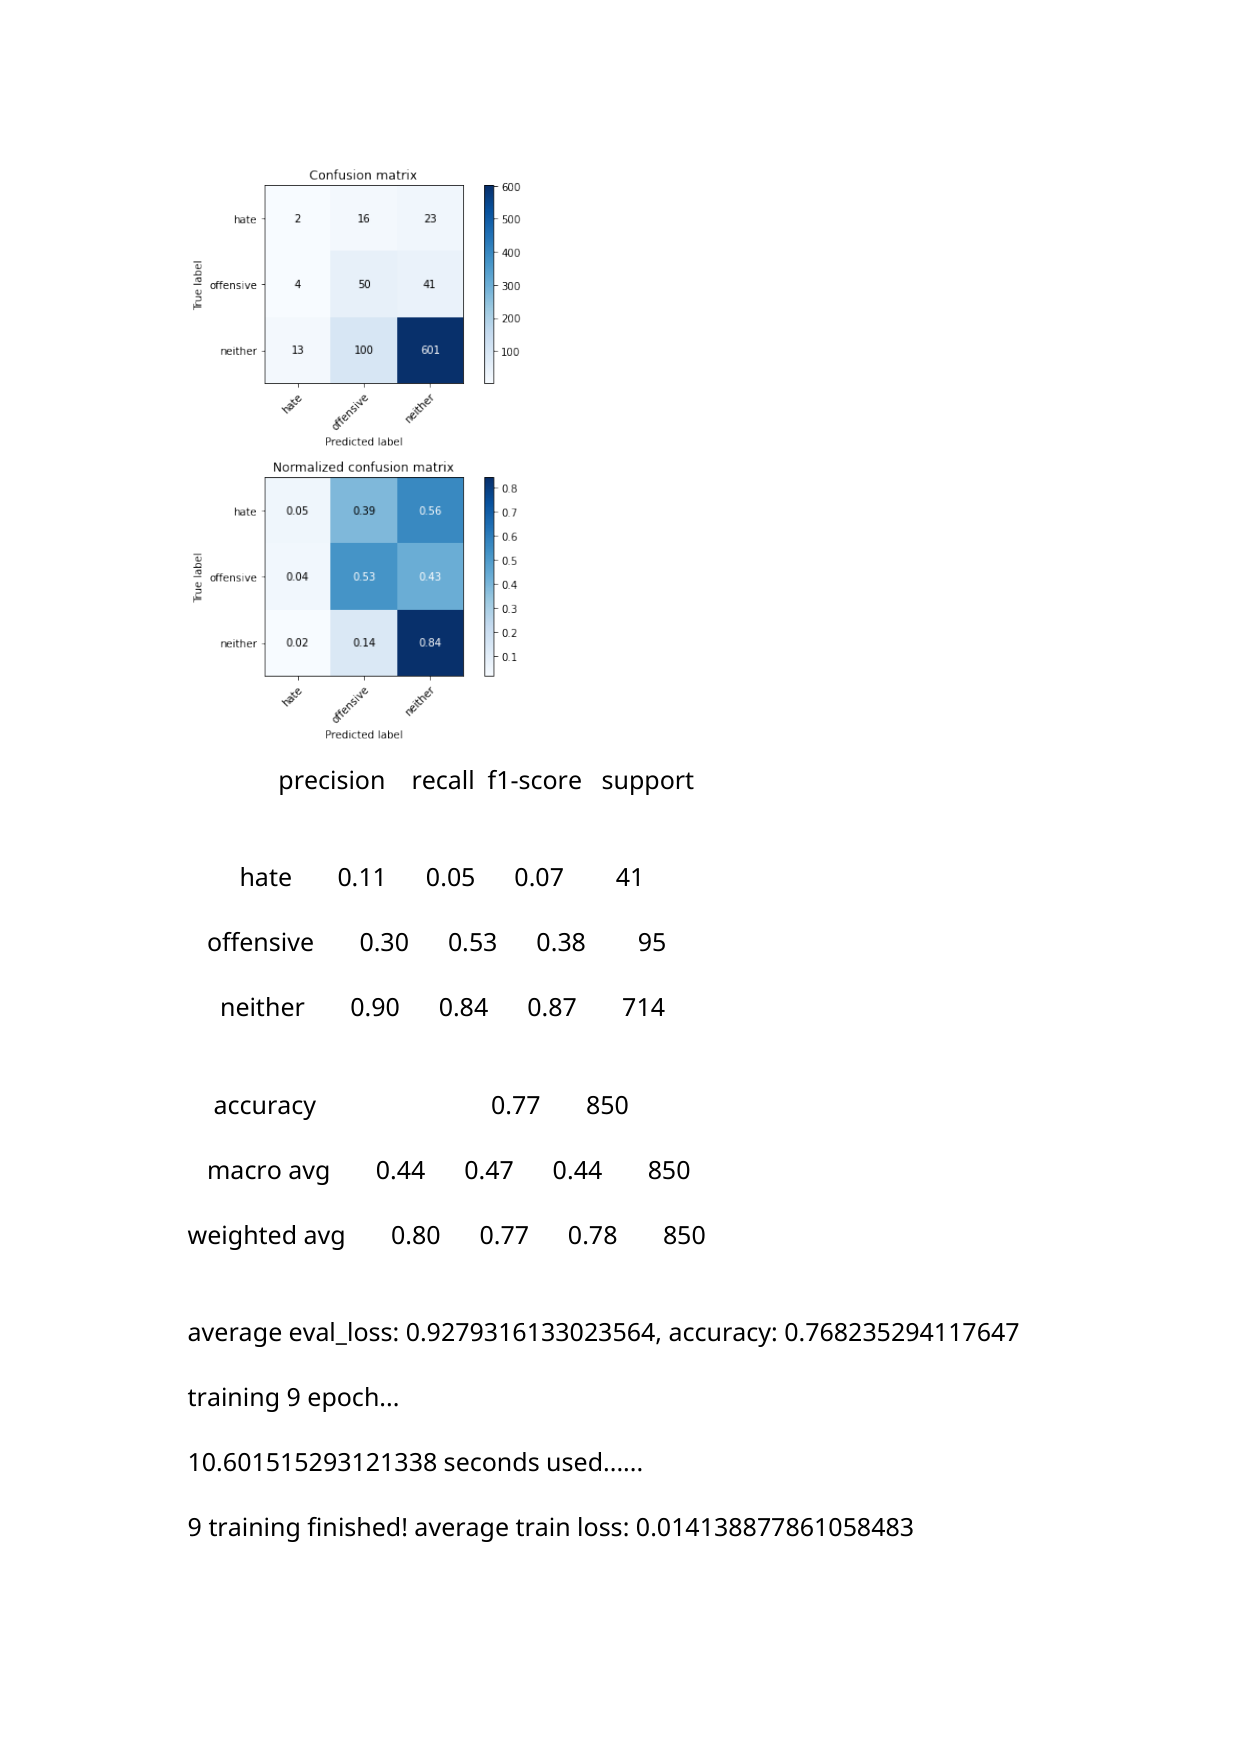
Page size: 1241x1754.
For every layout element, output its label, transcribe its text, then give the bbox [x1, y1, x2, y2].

picture [187, 162, 528, 454]
text precision recall f1-score support [187, 747, 1053, 812]
text neither 0.90 0.84 0.87 714 [187, 974, 1053, 1039]
text macro avg 0.44 0.47 0.44 850 [187, 1137, 1053, 1202]
text 10.601515293121338 seconds used...... [187, 1429, 1053, 1494]
text training 9 epoch... [187, 1364, 1053, 1429]
text hate 0.11 0.05 0.07 41 [187, 844, 1053, 909]
text average eval_loss: 0.9279316133023564, accuracy: 0.768235294117647 [187, 1299, 1053, 1364]
text weighted avg 0.80 0.77 0.78 850 [187, 1202, 1053, 1267]
text accuracy 0.77 850 [187, 1072, 1053, 1137]
picture [187, 455, 525, 747]
text offensive 0.30 0.53 0.38 95 [187, 909, 1053, 974]
text 9 training finished! average train loss: 0.014138877861058483 [187, 1494, 1053, 1559]
